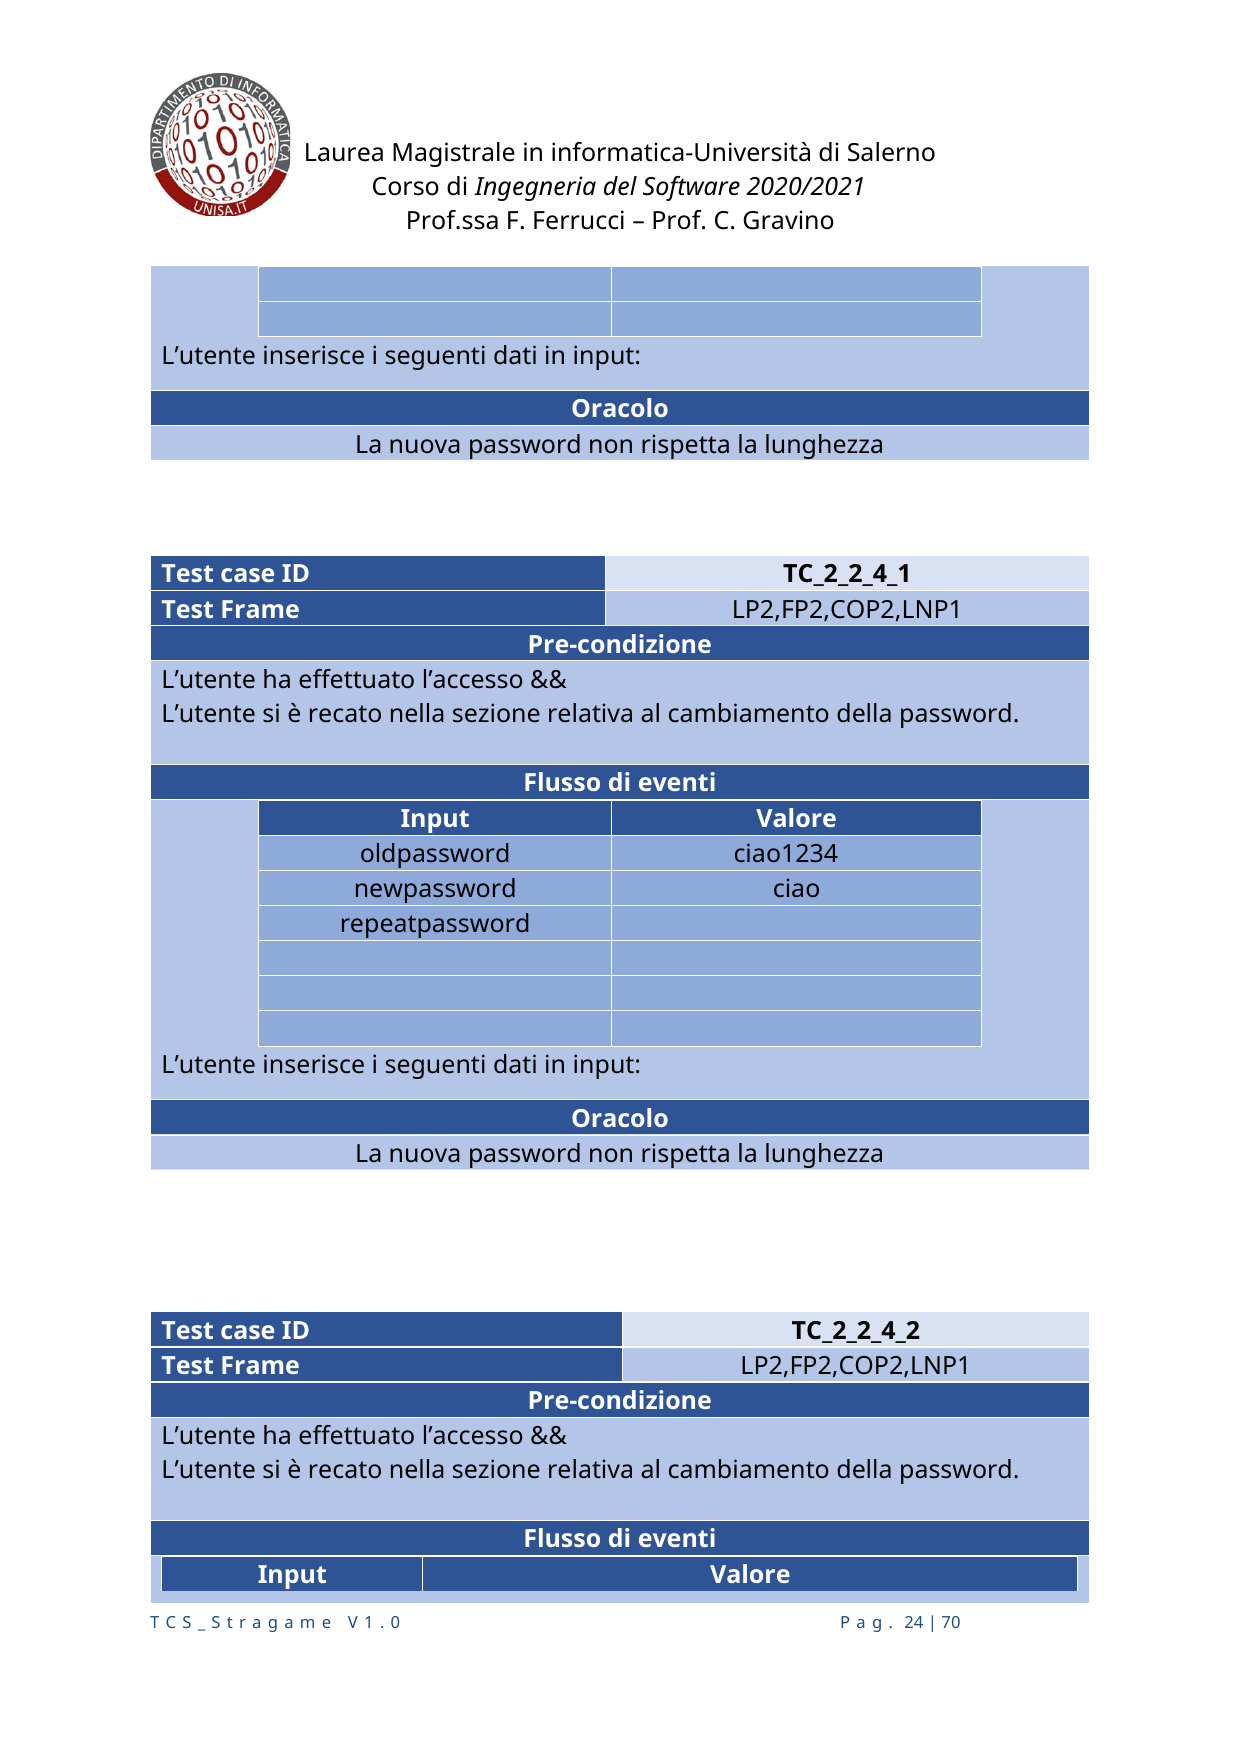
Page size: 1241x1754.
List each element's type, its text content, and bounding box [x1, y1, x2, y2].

table_cell Oracolo [151, 1100, 1089, 1134]
table_cell Test Frame [151, 1348, 622, 1381]
table_cell Flusso di eventi [151, 765, 1089, 799]
table_cell Test Frame [151, 591, 605, 625]
table_header TC_2_2_4_2 [623, 1312, 1089, 1346]
table_cell L’utente ha effettuato l’accesso && L’utente si è recato nella sezione relativa al cambiamento della password. [151, 661, 1089, 764]
table_cell Pre-condizione [151, 626, 1089, 660]
table_header Test case ID [151, 556, 605, 590]
table_cell LP2,FP2,COP2,LNP1 [623, 1348, 1089, 1381]
table_cell Oracolo [151, 391, 1089, 425]
table_header Test case ID [151, 1312, 622, 1346]
table_cell L’utente inserisce i seguenti dati in input: [151, 800, 1089, 1099]
table_cell La nuova password non rispetta la lunghezza [151, 1136, 1089, 1169]
table_cell L’utente ha effettuato l’accesso && L’utente si è recato nella sezione relativa al cambiamento della password. [151, 1418, 1089, 1520]
table_cell Pre-condizione [151, 1383, 1089, 1417]
table_cell Flusso di eventi [151, 1521, 1089, 1555]
table_cell L’utente inserisce i seguenti dati in input: [151, 1556, 1089, 1603]
picture [149, 73, 290, 215]
table_header TC_2_2_4_1 [606, 556, 1089, 590]
table_cell LP2,FP2,COP2,LNP1 [606, 591, 1089, 625]
table_cell La nuova password non rispetta la lunghezza [151, 426, 1089, 460]
table_cell L’utente inserisce i seguenti dati in input: [151, 266, 1089, 390]
